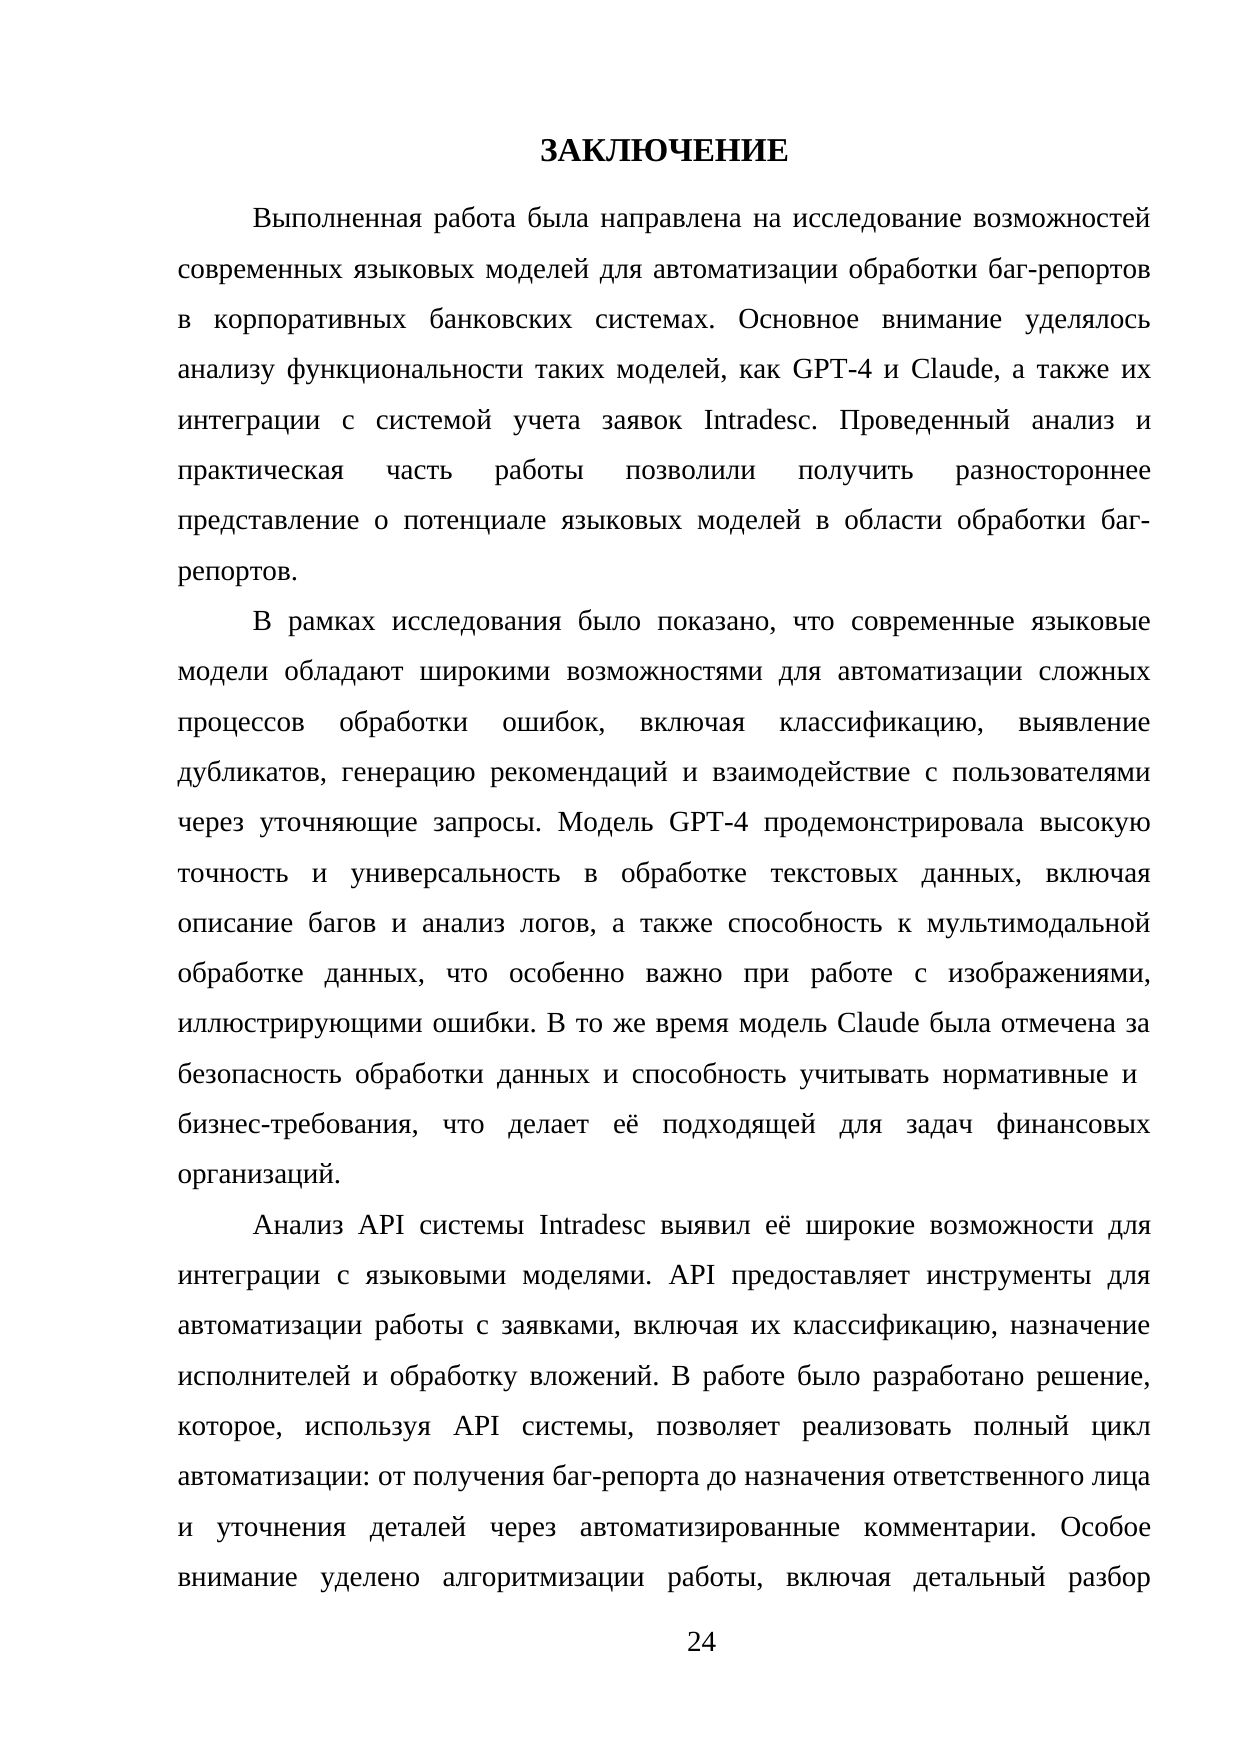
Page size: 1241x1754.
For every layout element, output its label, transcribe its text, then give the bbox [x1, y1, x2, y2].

text ЗАКЛЮЧЕНИЕ [177, 131, 1152, 169]
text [177, 1207, 1152, 1593]
text Выполненная работа была направлена на исследование возможностей современных языковых моделей для автоматизации обработки баг-репортов в корпоративных банковских системах. Основное внимание уделялось анализу функциональности таких моделей, как GPT-4 и Claude, а также их интеграции с системой учета заявок Intradesc. Проведенный анализ и практическая часть работы позволили получить разностороннее представление о потенциале языковых моделей в области обработки баг-репортов. [177, 201, 1152, 586]
text В рамках исследования было показано, что современные языковые модели обладают широкими возможностями для автоматизации сложных процессов обработки ошибок, включая классификацию, выявление дубликатов, генерацию рекомендаций и взаимодействие с пользователями через уточняющие запросы. Модель GPT-4 продемонстрировала высокую точность и универсальность в обработке текстовых данных, включая описание багов и анализ логов, а также способность к мультимодальной обработке данных, что особенно важно при работе с изображениями, иллюстрирующими ошибки. В то же время модель Claude была отмечена за безопасность обработки данных и способность учитывать нормативные и бизнес-требования, что делает её подходящей для задач финансовых организаций. [177, 603, 1152, 1190]
